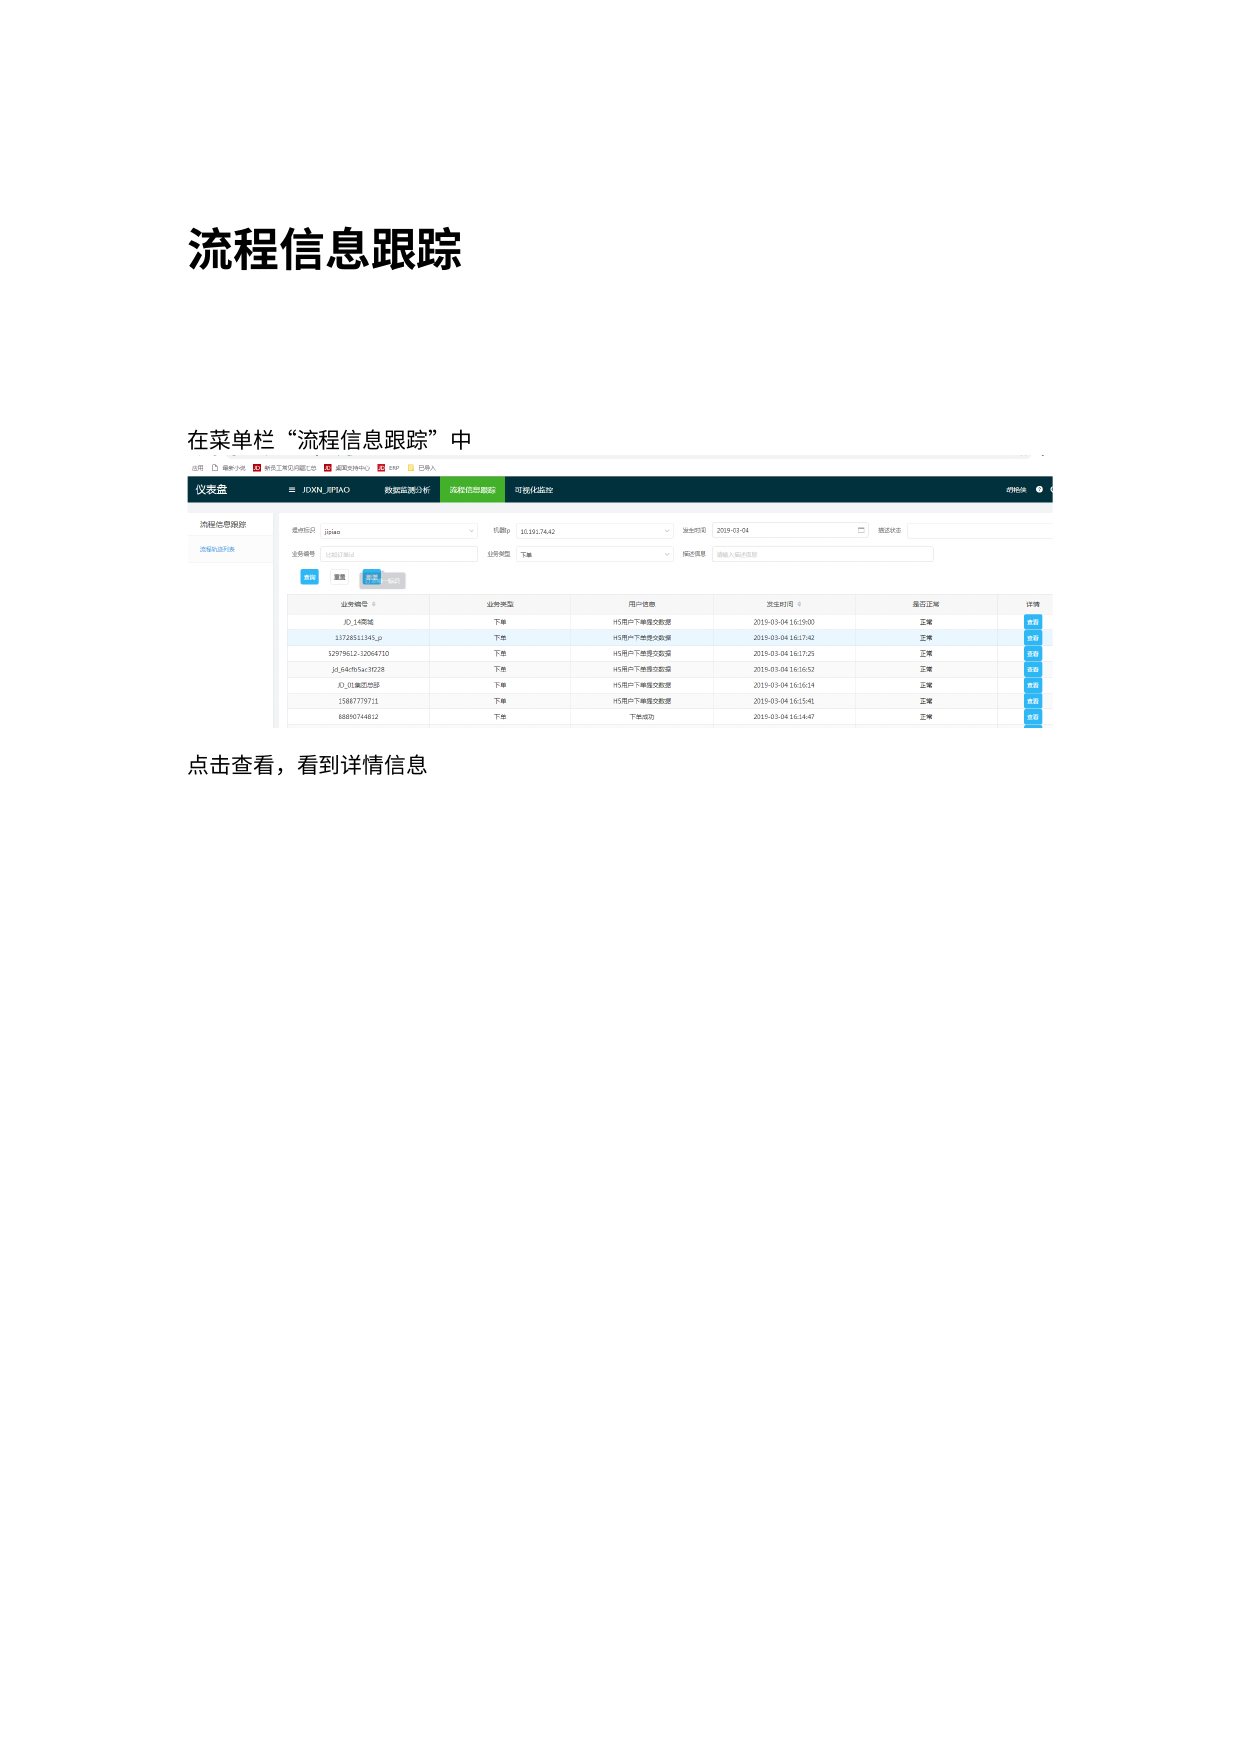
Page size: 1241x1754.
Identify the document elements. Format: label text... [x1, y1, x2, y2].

subtitle 流程信息跟踪 [187, 197, 1053, 295]
text 点击查看，看到详情信息 [187, 748, 1053, 780]
picture [187, 455, 1053, 728]
picture [524, 488, 532, 493]
picture [394, 487, 406, 493]
text 在菜单栏“流程信息跟踪”中 [187, 423, 1053, 455]
